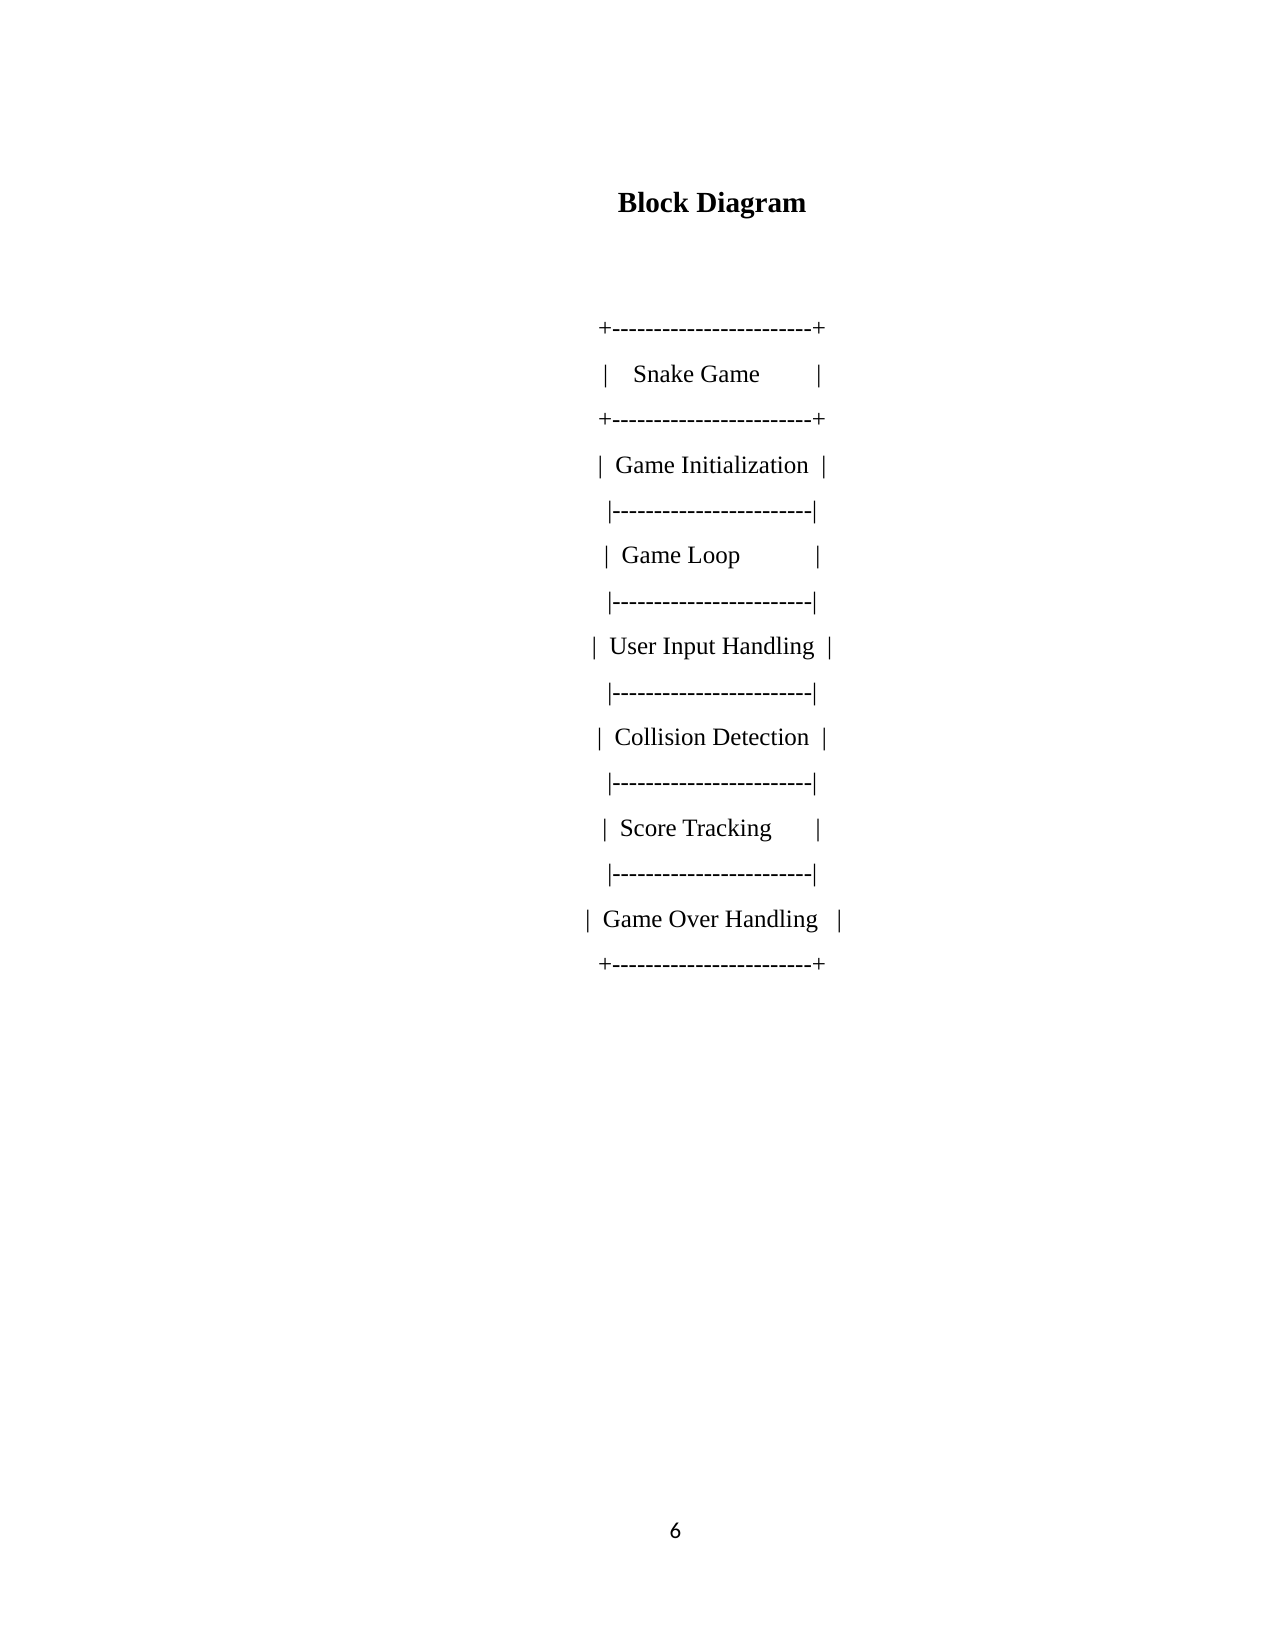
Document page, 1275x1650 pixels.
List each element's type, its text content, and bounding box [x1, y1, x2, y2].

text |------------------------| [607, 677, 1125, 705]
text |------------------------| [607, 495, 1125, 524]
text | User Input Handling | [223, 631, 832, 660]
text |------------------------| [607, 767, 1125, 796]
text | Game Initialization | [598, 450, 1125, 478]
text |------------------------| [607, 858, 1125, 887]
text |------------------------| [607, 586, 1125, 615]
text | Score Tracking | [602, 813, 1125, 842]
text | Collision Detection | [597, 722, 1125, 751]
text | Game Over Handling | [223, 904, 842, 932]
text +------------------------+ [598, 313, 1125, 342]
text +------------------------+ [598, 404, 1125, 433]
text | Snake Game | [603, 359, 1125, 388]
text Block Diagram [223, 185, 806, 218]
text +------------------------+ [598, 949, 1125, 978]
text | Game Loop | [604, 541, 1125, 569]
